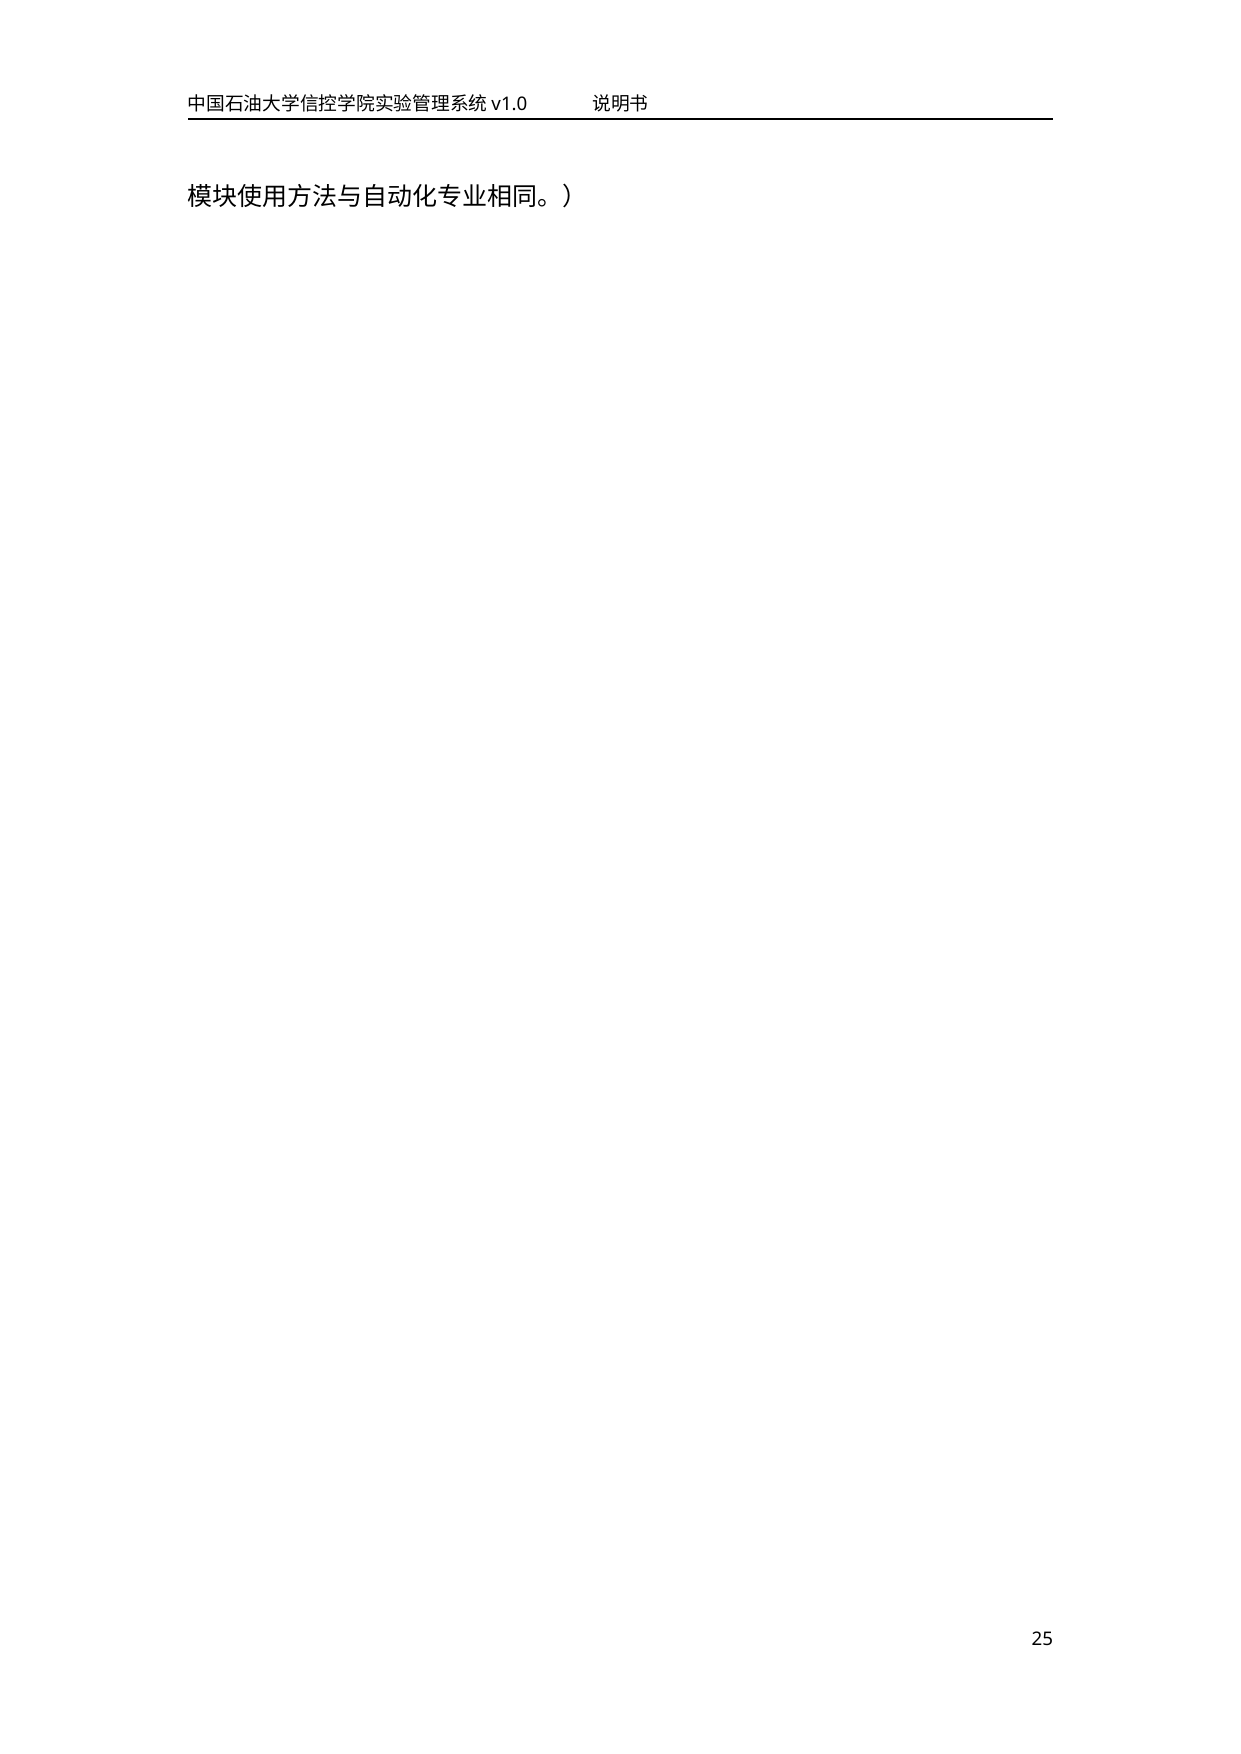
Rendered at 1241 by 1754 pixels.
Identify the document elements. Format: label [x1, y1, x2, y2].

text [187, 162, 1053, 227]
